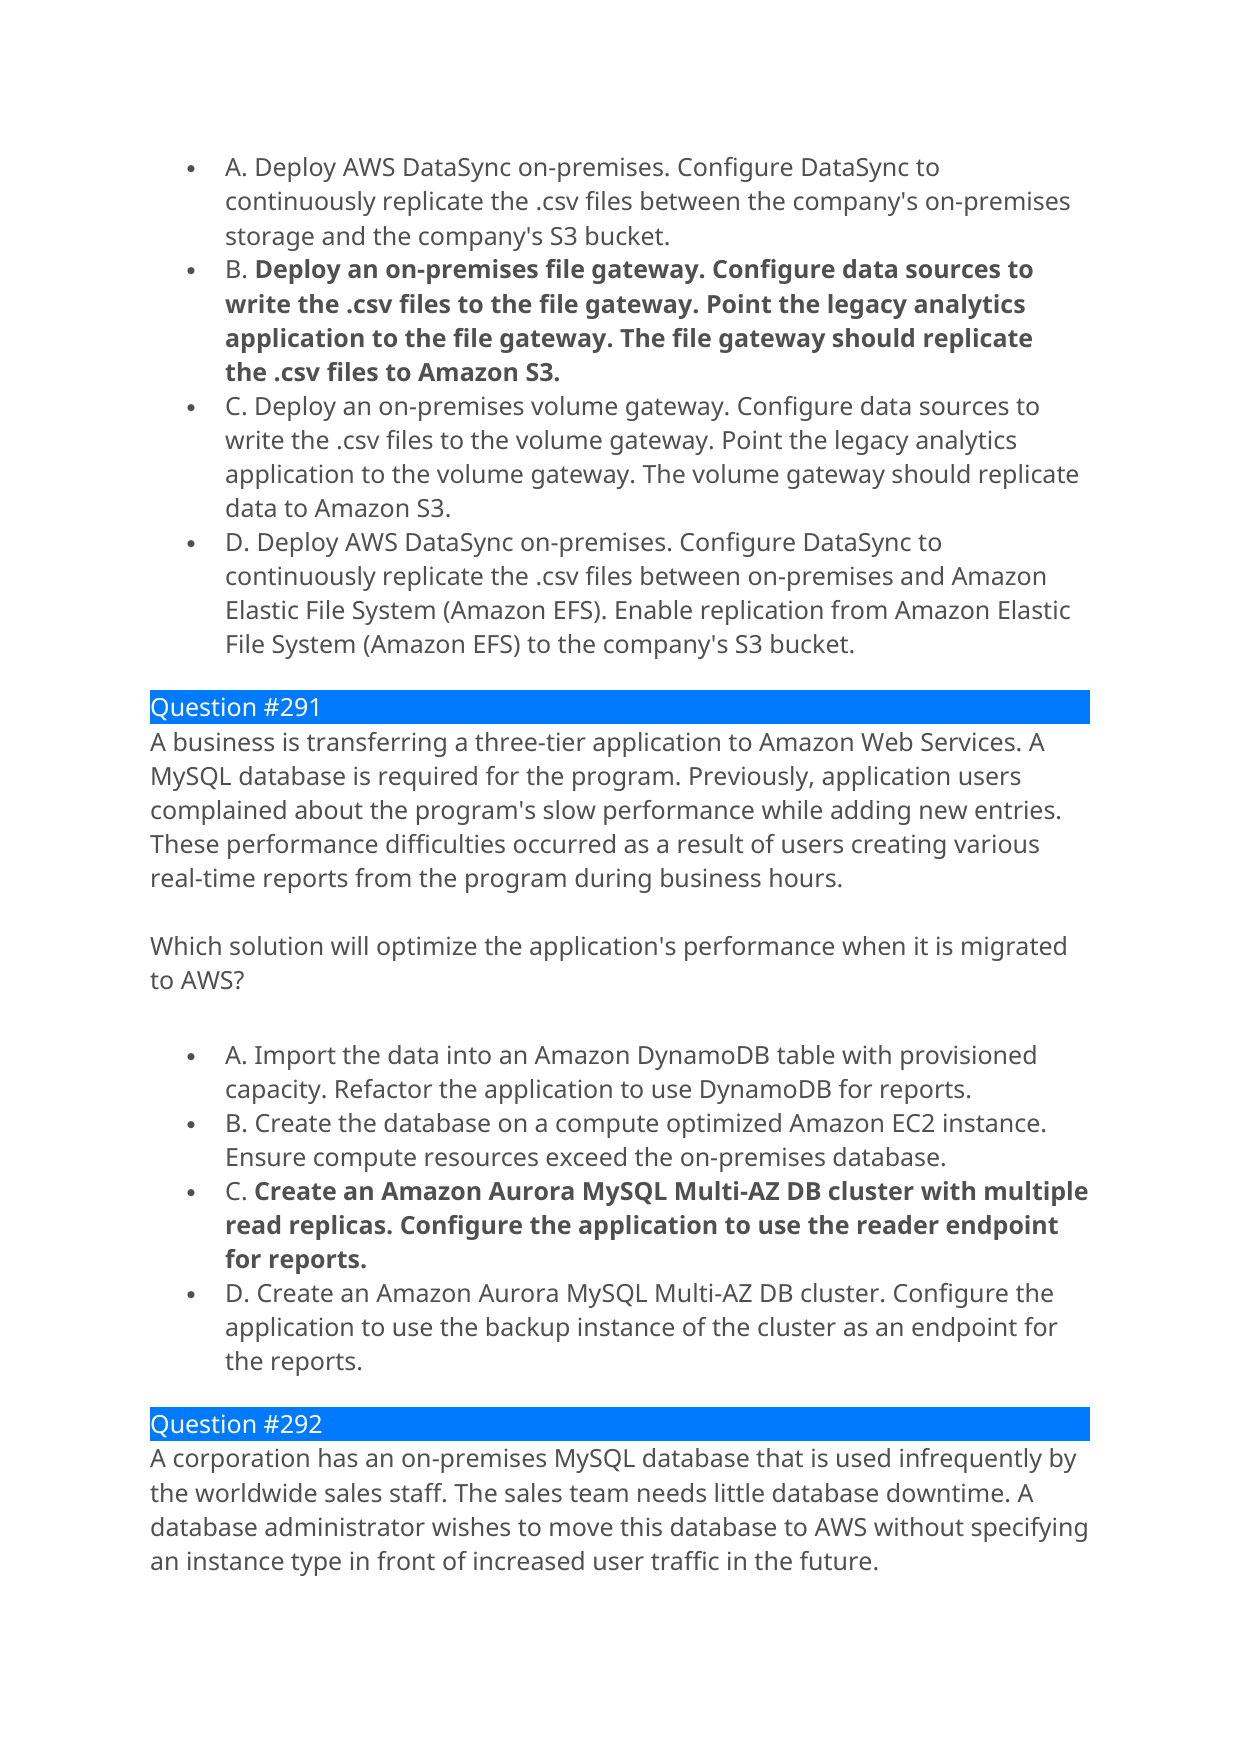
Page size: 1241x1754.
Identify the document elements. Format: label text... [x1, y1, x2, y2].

text Question #291 [150, 690, 1090, 724]
list A. Import the data into an Amazon DynamoDB table with provisioned capacity. Refactor the application to use DynamoDB for reports. [187, 1037, 1090, 1105]
list C. Create an Amazon Aurora MySQL Multi-AZ DB cluster with multiple read replicas. Configure the application to use the reader endpoint for reports. [187, 1173, 1090, 1276]
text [150, 1441, 1090, 1577]
list D. Deploy AWS DataSync on-premises. Configure DataSync to continuously replicate the .csv files between on-premises and Amazon Elastic File System (Amazon EFS). Enable replication from Amazon Elastic File System (Amazon EFS) to the company's S3 bucket. [187, 525, 1090, 661]
list C. Deploy an on-premises volume gateway. Configure data sources to write the .csv files to the volume gateway. Point the legacy analytics application to the volume gateway. The volume gateway should replicate data to Amazon S3. [187, 388, 1090, 525]
list A. Deploy AWS DataSync on-premises. Configure DataSync to continuously replicate the .csv files between the company's on-premises storage and the company's S3 bucket. [187, 150, 1090, 252]
text A business is transferring a three-tier application to Amazon Web Services. A MySQL database is required for the program. Previously, application users complained about the program's slow performance while adding new entries. These performance difficulties occurred as a result of users creating various real-time reports from the program during business hours. Which solution will optimize the application's performance when it is migrated to AWS? [150, 724, 1090, 997]
list B. Create the database on a compute optimized Amazon EC2 instance. Ensure compute resources exceed the on-premises database. [187, 1105, 1090, 1173]
list D. Create an Amazon Aurora MySQL Multi-AZ DB cluster. Configure the application to use the backup instance of the cluster as an endpoint for the reports. [187, 1276, 1090, 1378]
list B. Deploy an on-premises file gateway. Configure data sources to write the .csv files to the file gateway. Point the legacy analytics application to the file gateway. The file gateway should replicate the .csv files to Amazon S3. [187, 252, 1090, 388]
text Question #292 [150, 1407, 1090, 1441]
